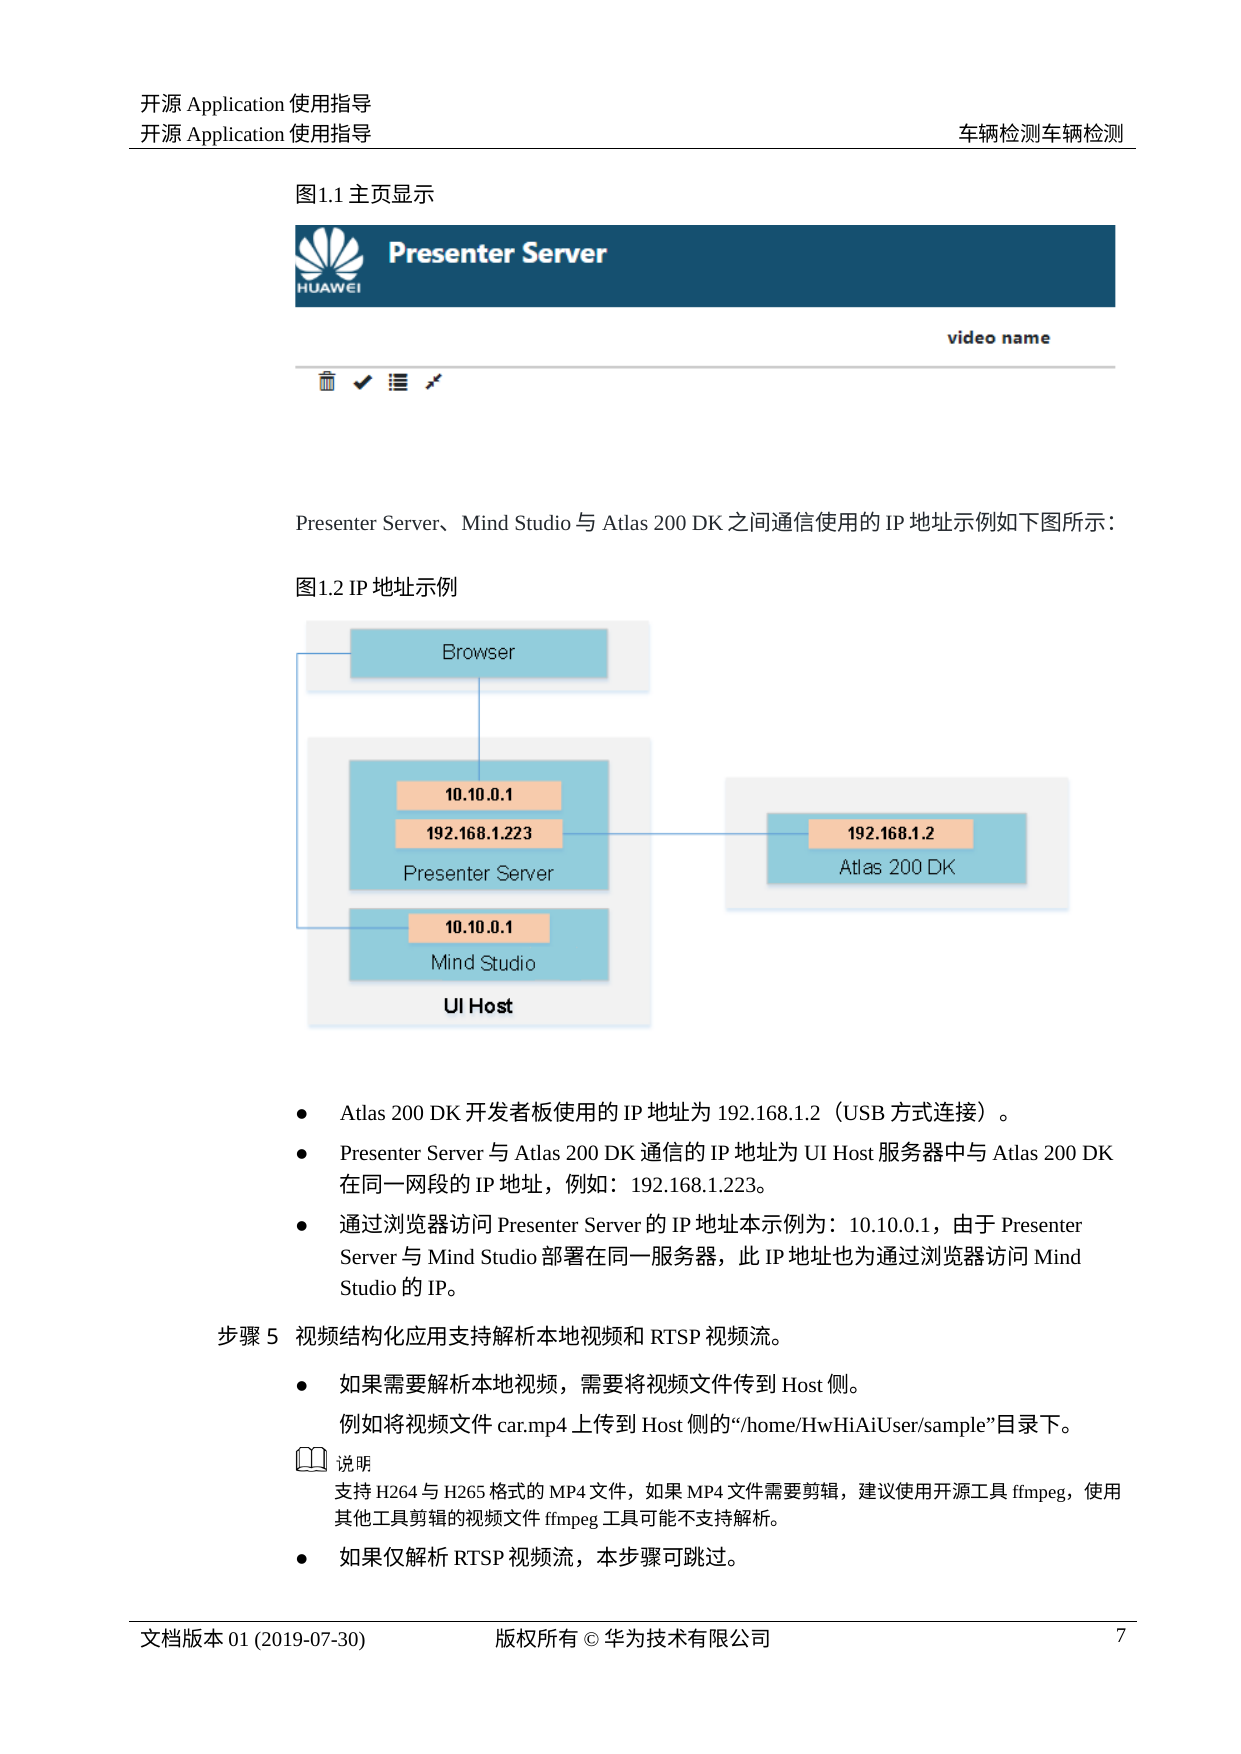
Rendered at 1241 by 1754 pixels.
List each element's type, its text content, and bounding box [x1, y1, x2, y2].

picture [295, 618, 1075, 1037]
list 如果需要解析本地视频，需要将视频文件传到Host侧。 [295, 1367, 1122, 1399]
list 视频结构化应用支持解析本地视频和RTSP视频流。 [279, 1319, 1122, 1350]
text Presenter Server、Mind Studio与Atlas 200 DK之间通信使用的IP地址示例如下图所示： [295, 505, 1122, 537]
picture [295, 1447, 371, 1472]
picture [295, 225, 1116, 447]
list 例如将视频文件car.mp4上传到Host侧的“/home/HwHiAiUser/sample”目录下。 [339, 1407, 1122, 1439]
list Atlas 200 DK开发者板使用的IP地址为192.168.1.2（USB方式连接）。 [295, 1095, 1122, 1127]
text 支持H264与H265格式的MP4文件，如果MP4文件需要剪辑，建议使用开源工具ffmpeg，使用其他工具剪辑的视频文件ffmpeg工具可能不支持解析。 [334, 1477, 1122, 1531]
list 如果仅解析RTSP视频流，本步骤可跳过。 [295, 1539, 1122, 1571]
list IP地址示例 [295, 570, 1122, 602]
list 主页显示 [295, 177, 1122, 209]
list 通过浏览器访问Presenter Server的IP地址本示例为：10.10.0.1，由于Presenter Server与Mind Studio部署在同一服务器，此IP地址也为通过浏览器访问Mind Studio的IP。 [295, 1207, 1122, 1302]
list Presenter Server与Atlas 200 DK通信的IP地址为UI Host服务器中与Atlas 200 DK在同一网段的IP地址，例如：192.168.1.223。 [295, 1135, 1122, 1199]
